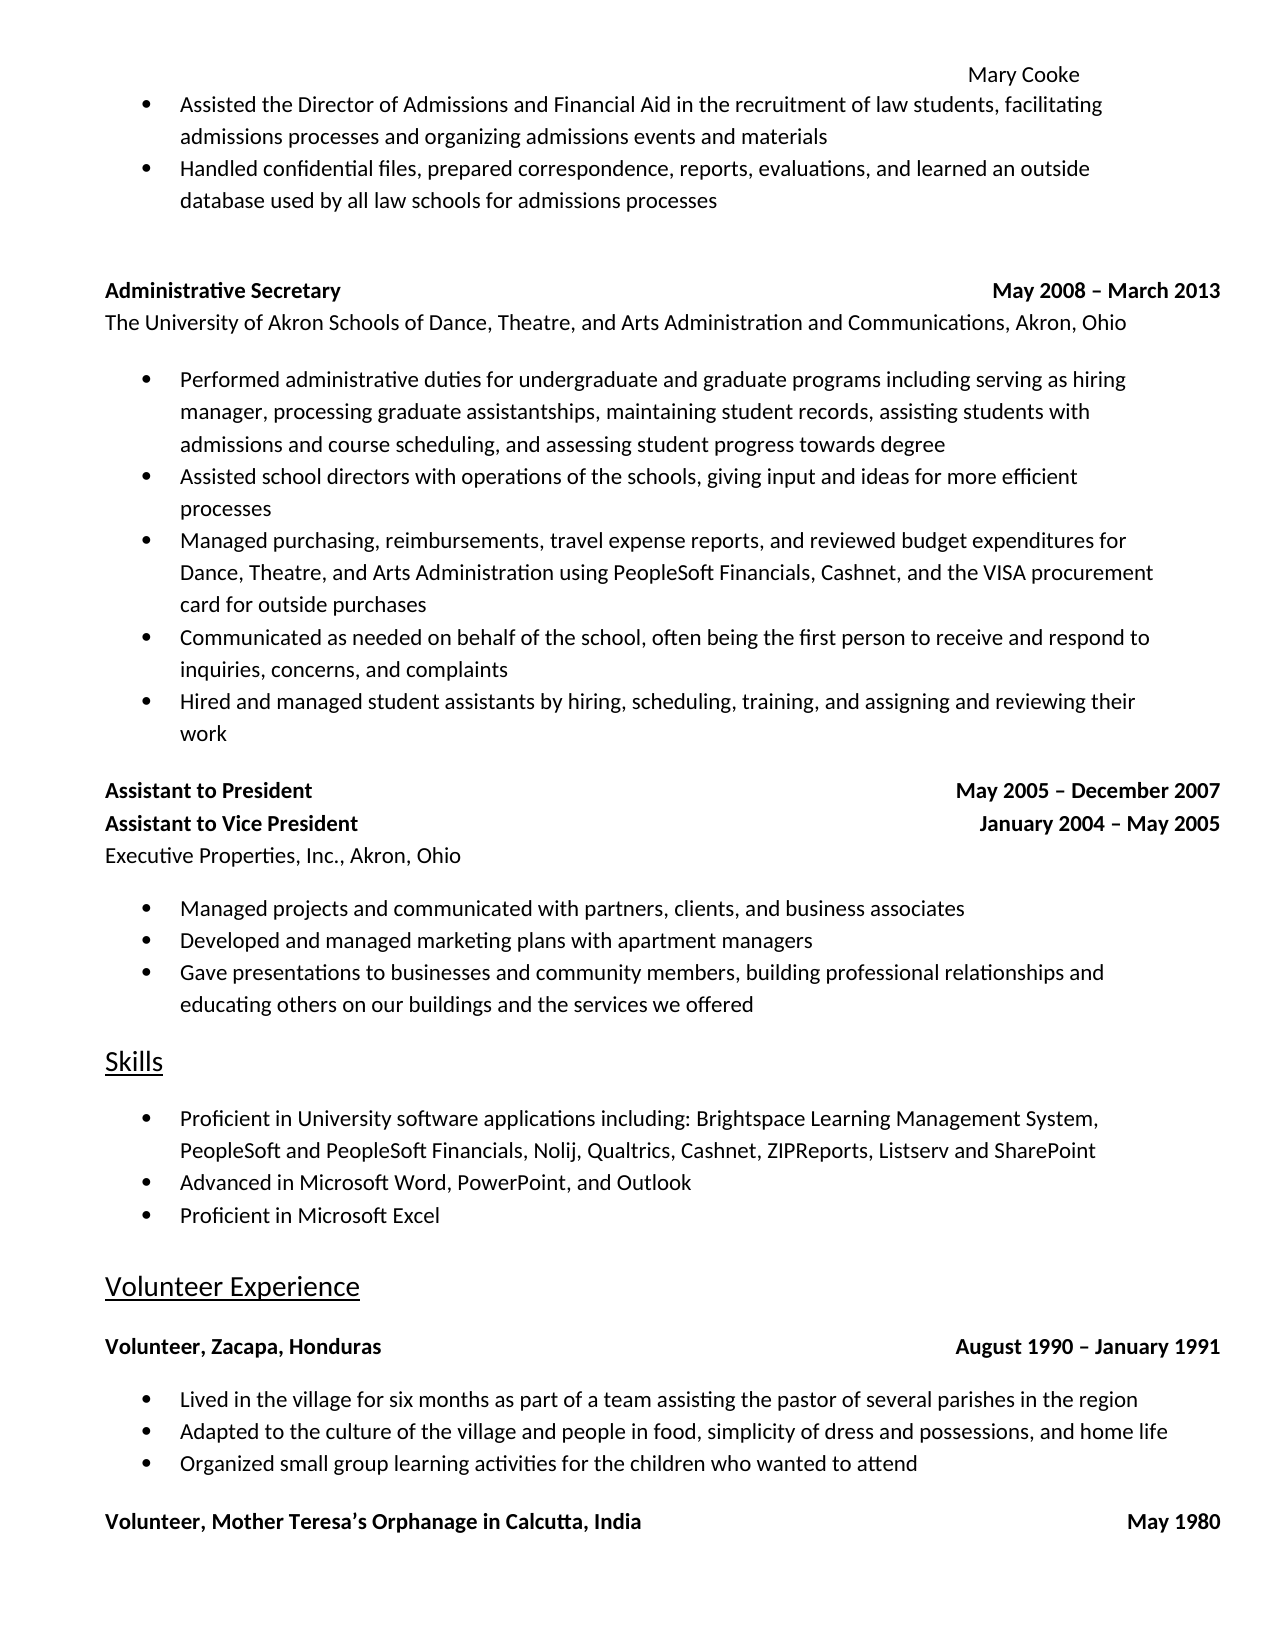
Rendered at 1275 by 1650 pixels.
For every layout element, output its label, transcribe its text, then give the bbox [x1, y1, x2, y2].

text Skills [105, 1043, 1170, 1079]
list Managed projects and communicated with partners, clients, and business associates [142, 894, 1170, 922]
list Proficient in Microsoft Excel [142, 1201, 1170, 1229]
text Assistant to President May 2005 – December 2007 [105, 777, 1170, 804]
list Administrative Secretary May 2008 – March 2013 [105, 276, 1170, 304]
text Volunteer Experience [105, 1268, 1170, 1304]
text Executive Properties, Inc., Akron, Ohio [105, 841, 1170, 869]
list Proficient in University software applications including: Brightspace Learning Management System, PeopleSoft and PeopleSoft Financials, Nolij, Qualtrics, Cashnet, ZIPReports, Listserv and SharePoint [142, 1104, 1170, 1164]
list Gave presentations to businesses and community members, building professional relationships and educating others on our buildings and the services we offered [142, 958, 1170, 1018]
text Volunteer, Mother Teresa’s Orphanage in Calcutta, India May 1980 [105, 1507, 1170, 1535]
list Developed and managed marketing plans with apartment managers [142, 926, 1170, 954]
text Volunteer, Zacapa, Honduras August 1990 – January 1991 [105, 1332, 1170, 1360]
list The University of Akron Schools of Dance, Theatre, and Arts Administration and Communications, Akron, Ohio [105, 308, 1170, 336]
list Advanced in Microsoft Word, PowerPoint, and Outlook [142, 1168, 1170, 1197]
list Communicated as needed on behalf of the school, often being the first person to receive and respond to inquiries, concerns, and complaints [142, 623, 1170, 683]
list Assisted the Director of Admissions and Financial Aid in the recruitment of law students, facilitating admissions processes and organizing admissions events and materials [142, 90, 1170, 150]
list Organized small group learning activities for the children who wanted to attend [142, 1449, 1170, 1478]
list Assisted school directors with operations of the schools, giving input and ideas for more efficient processes [142, 462, 1170, 522]
list Handled confidential files, prepared correspondence, reports, evaluations, and learned an outside database used by all law schools for admissions processes [142, 154, 1170, 214]
list Managed purchasing, reimbursements, travel expense reports, and reviewed budget expenditures for Dance, Theatre, and Arts Administration using PeopleSoft Financials, Cashnet, and the VISA procurement card for outside purchases [142, 526, 1170, 619]
list Lived in the village for six months as part of a team assisting the pastor of several parishes in the region [142, 1385, 1170, 1413]
list Adapted to the culture of the village and people in food, simplicity of dress and possessions, and home life [142, 1417, 1170, 1445]
text Assistant to Vice President January 2004 – May 2005 [105, 809, 1170, 837]
list Performed administrative duties for undergraduate and graduate programs including serving as hiring manager, processing graduate assistantships, maintaining student records, assisting students with admissions and course scheduling, and assessing student progress towards degree [142, 365, 1170, 458]
list Hired and managed student assistants by hiring, scheduling, training, and assigning and reviewing their work [142, 687, 1170, 747]
